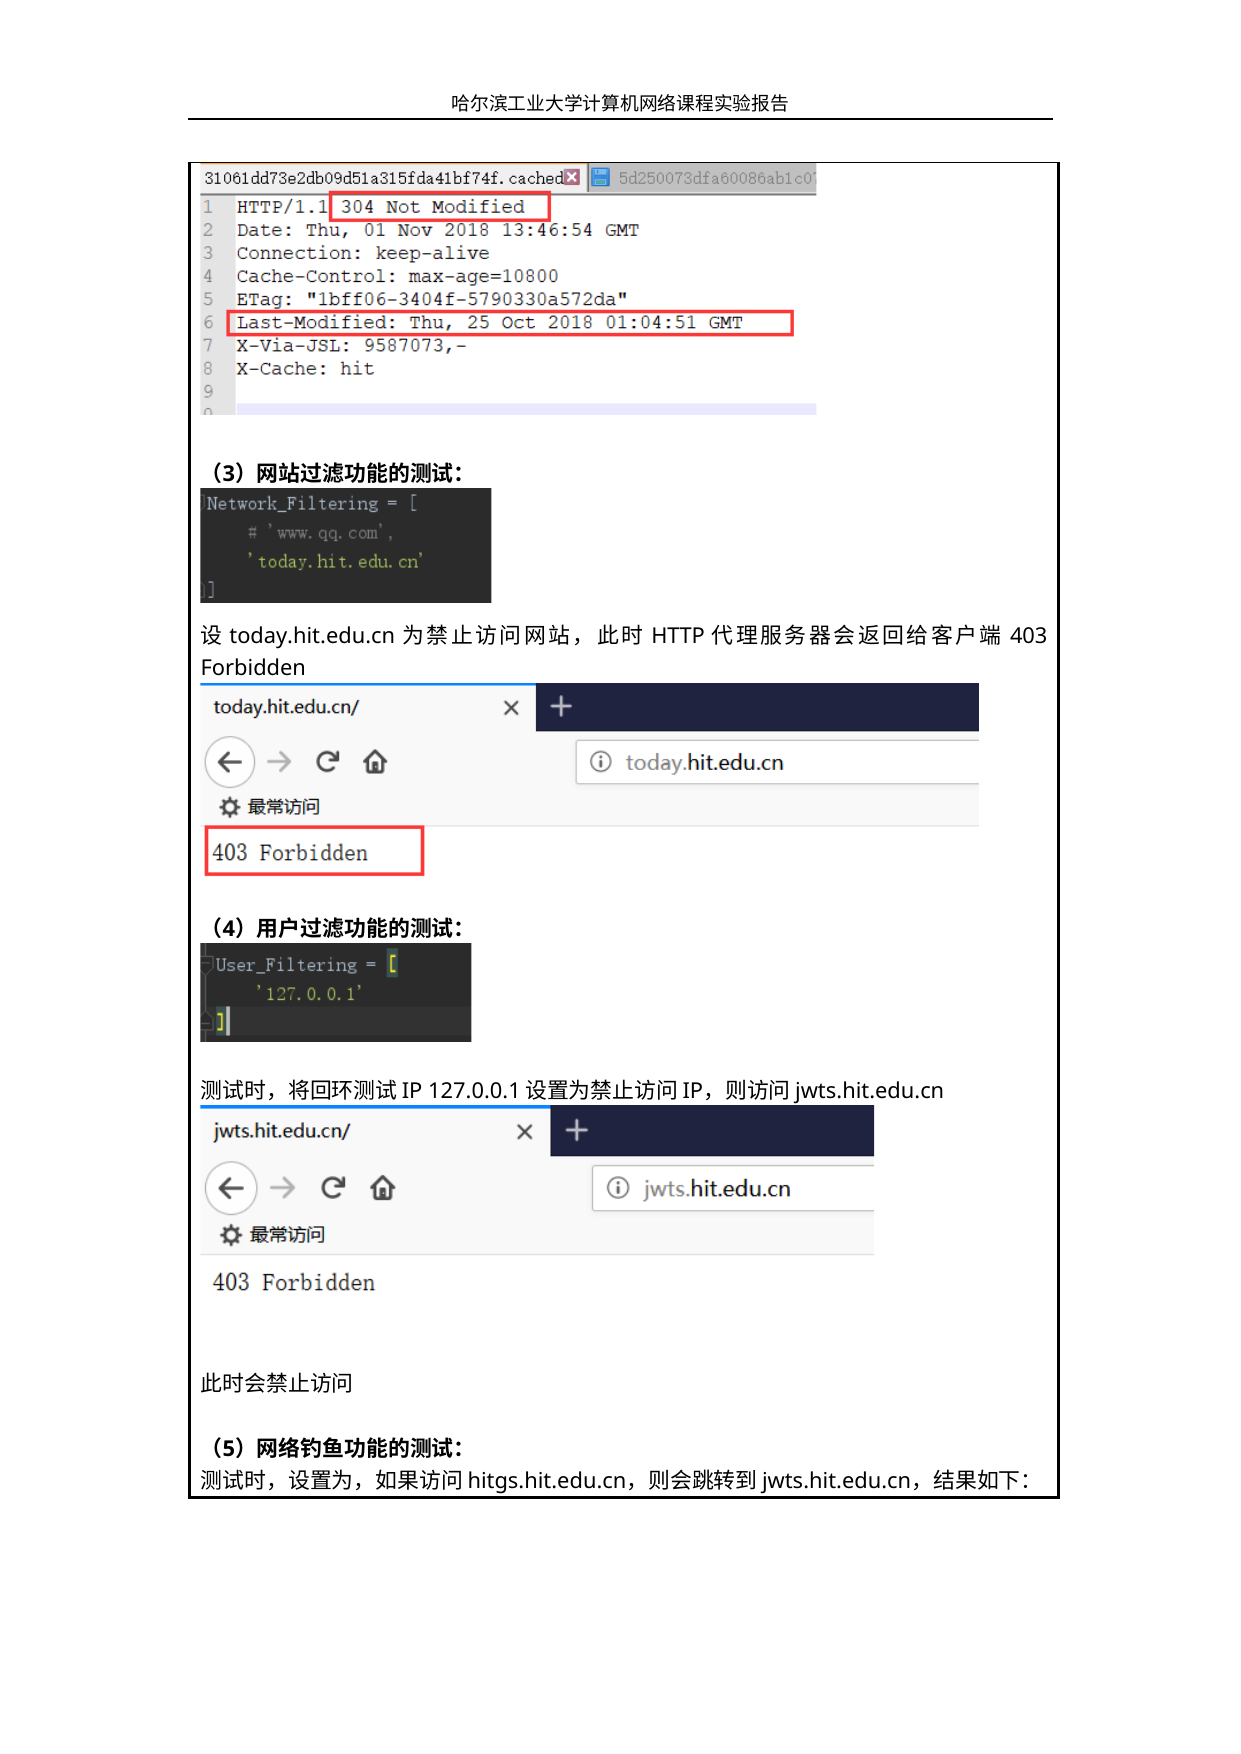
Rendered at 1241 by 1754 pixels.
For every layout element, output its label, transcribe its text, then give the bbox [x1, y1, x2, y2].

picture [200, 683, 979, 905]
picture [200, 163, 817, 415]
picture [200, 943, 472, 1042]
picture [200, 1105, 875, 1338]
picture [200, 488, 492, 603]
